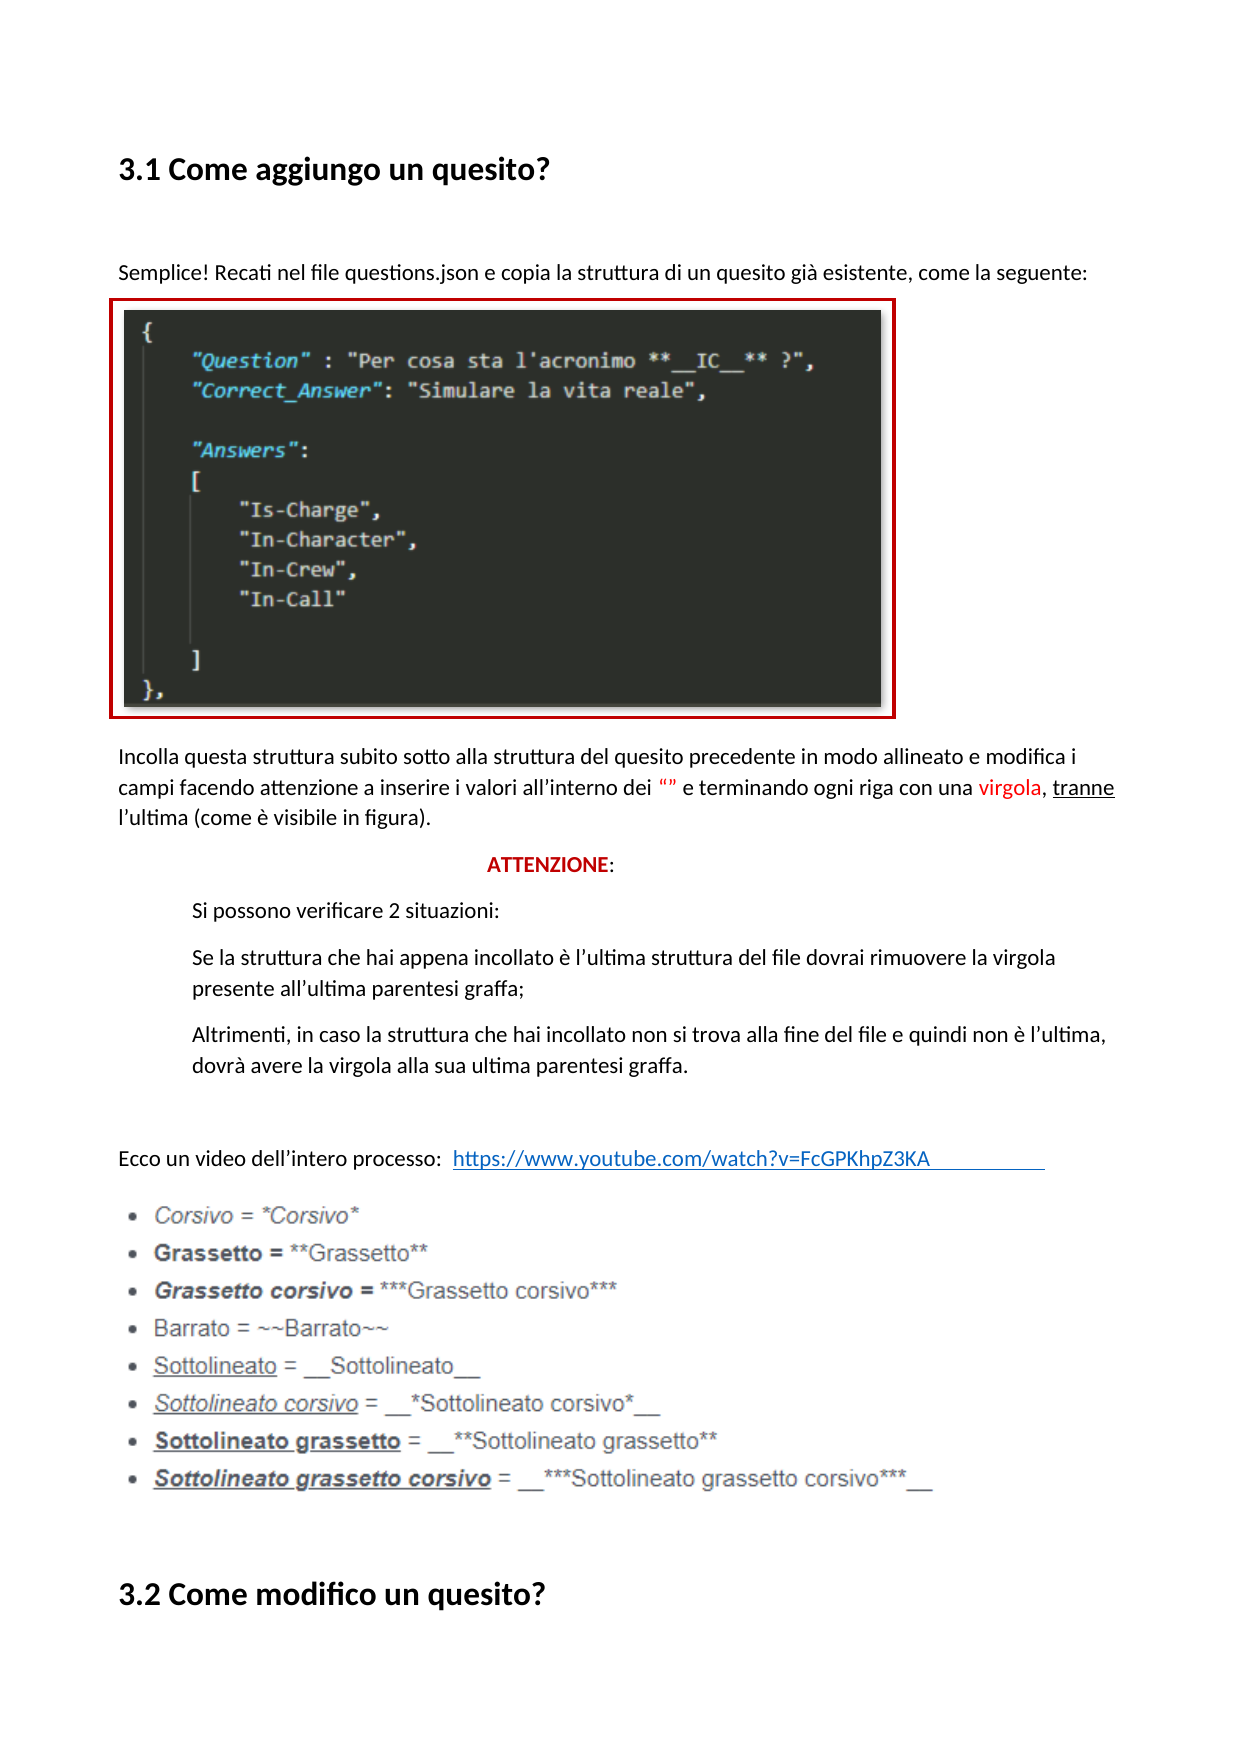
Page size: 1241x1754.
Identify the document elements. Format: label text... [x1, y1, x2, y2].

text Altrimenti, in caso la struttura che hai incollato non si trova alla fine del file e quindi non è l’ultima, dovrà avere la virgola alla sua ultima parentesi graffa. [192, 1021, 1122, 1079]
text 3.2 Come modifico un quesito? [118, 1573, 1122, 1613]
text Incolla questa struttura subito sotto alla struttura del quesito precedente in modo allineato e modifica i campi facendo attenzione a inserire i valori all’interno dei “” e terminando ogni riga con una virgola, tranne l’ultima (come è visibile in figura). [118, 742, 1122, 831]
picture [118, 1191, 947, 1507]
text 3.1 Come aggiungo un quesito? [118, 148, 1122, 188]
text Semplice! Recati nel file questions.json e copia la struttura di un quesito già esistente, come la seguente: [118, 258, 1122, 286]
text Ecco un video dell’intero processo: https://www.youtube.com/watch?v=FcGPKhpZ3KA [118, 1144, 1122, 1173]
text ATTENZIONE: [413, 850, 1122, 878]
text Se la struttura che hai appena incollato è l’ultima struttura del file dovrai rimuovere la virgola presente all’ultima parentesi graffa; [192, 943, 1122, 1002]
picture [124, 310, 881, 707]
text Si possono verificare 2 situazioni: [192, 897, 1122, 925]
